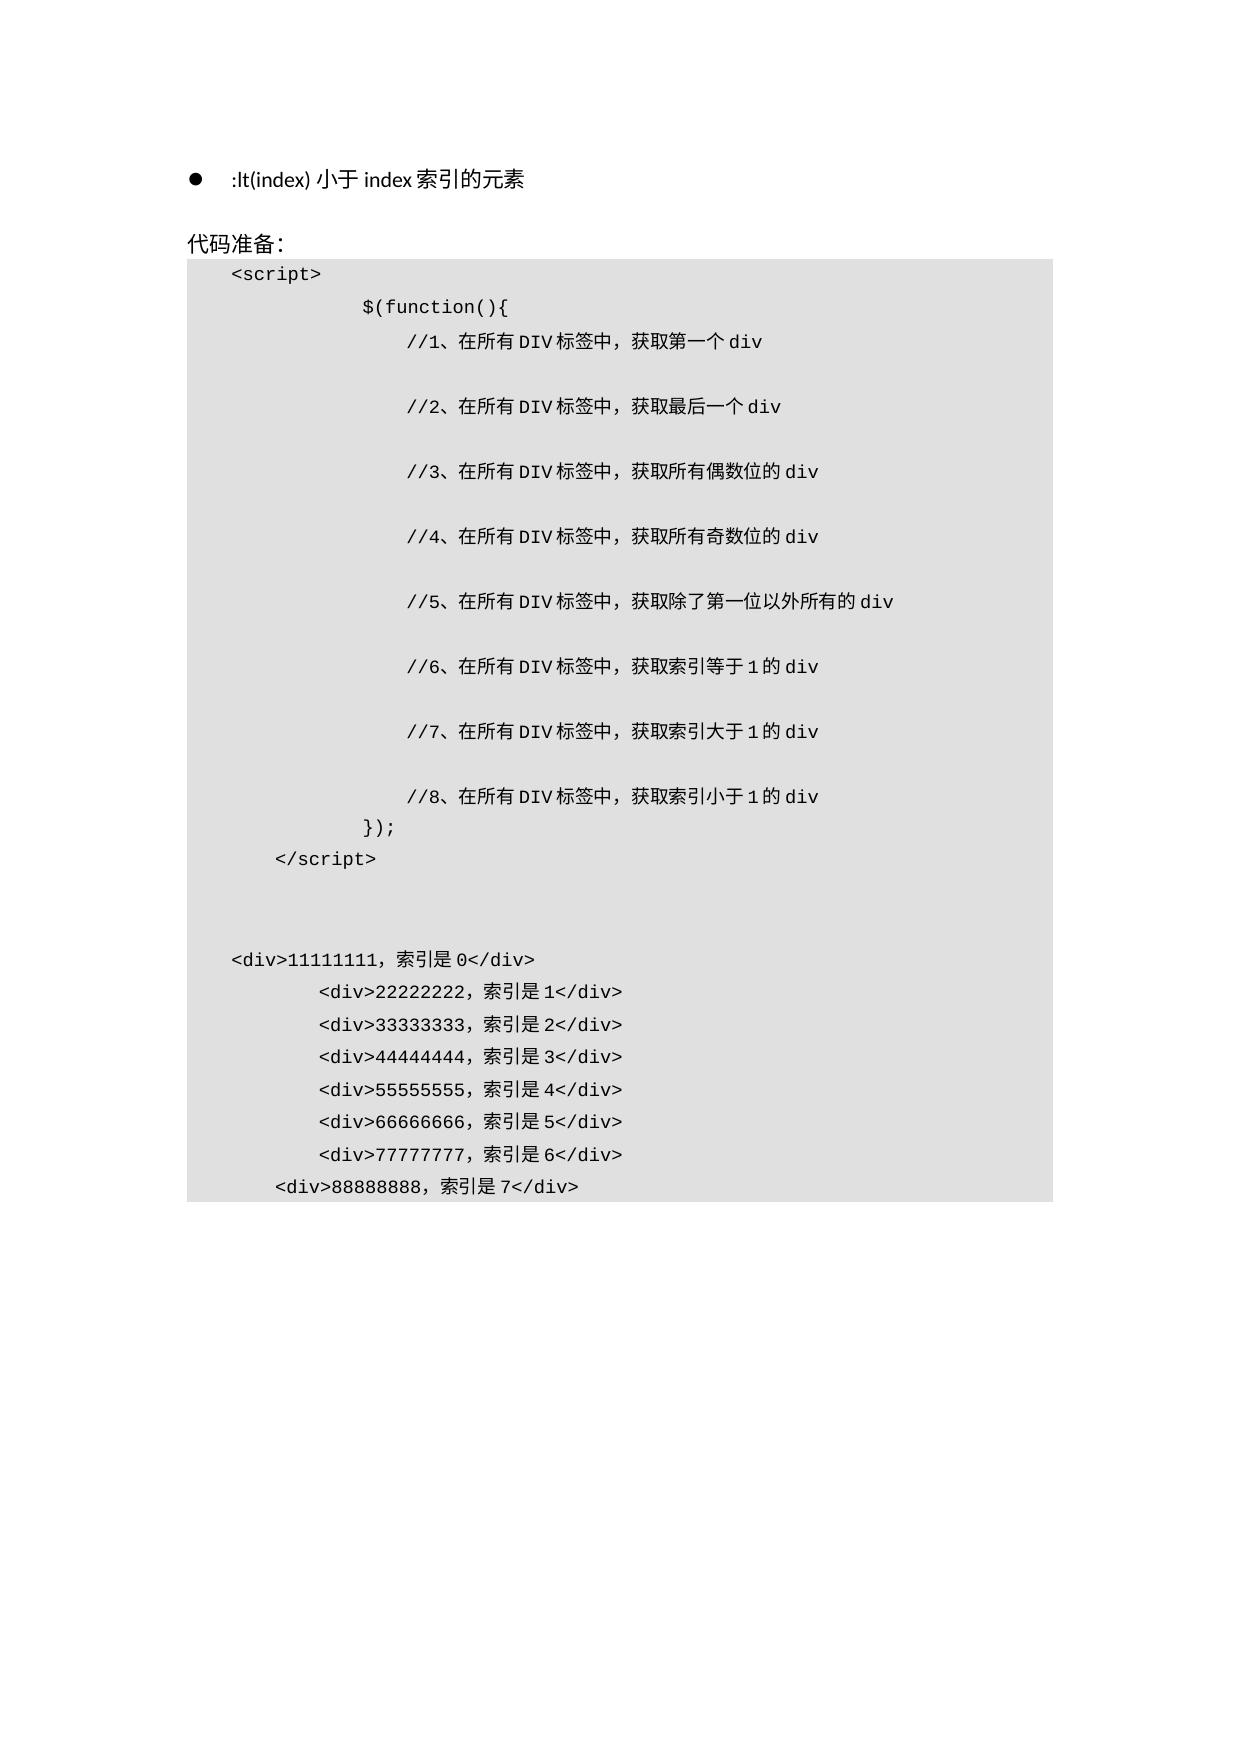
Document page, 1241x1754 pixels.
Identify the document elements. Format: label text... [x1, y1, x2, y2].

text <div>88888888，索引是7</div> [187, 1169, 1053, 1202]
text <script> [187, 259, 1053, 292]
text <div>55555555，索引是4</div> [187, 1072, 1053, 1104]
text <div>22222222，索引是1</div> [187, 974, 1053, 1007]
text //6、在所有DIV标签中，获取索引等于1的div [187, 649, 1053, 682]
text }); [187, 812, 1053, 844]
text <div>44444444，索引是3</div> [187, 1039, 1053, 1072]
text //3、在所有DIV标签中，获取所有偶数位的div [187, 454, 1053, 487]
text <div>11111111，索引是0</div> [187, 942, 1053, 974]
text //8、在所有DIV标签中，获取索引小于1的div [187, 779, 1053, 812]
text //5、在所有DIV标签中，获取除了第一位以外所有的div [187, 584, 1053, 617]
text //7、在所有DIV标签中，获取索引大于1的div [187, 714, 1053, 747]
text </script> [187, 844, 1053, 877]
text $(function(){ [187, 292, 1053, 324]
text <div>77777777，索引是6</div> [187, 1137, 1053, 1169]
text //4、在所有DIV标签中，获取所有奇数位的div [187, 519, 1053, 552]
text 代码准备： [187, 227, 1053, 259]
text //2、在所有DIV标签中，获取最后一个div [187, 389, 1053, 422]
text <div>33333333，索引是2</div> [187, 1007, 1053, 1039]
list :lt(index) 小于index索引的元素 [187, 162, 1053, 194]
text <div>66666666，索引是5</div> [187, 1104, 1053, 1137]
text //1、在所有DIV标签中，获取第一个div [187, 324, 1053, 357]
